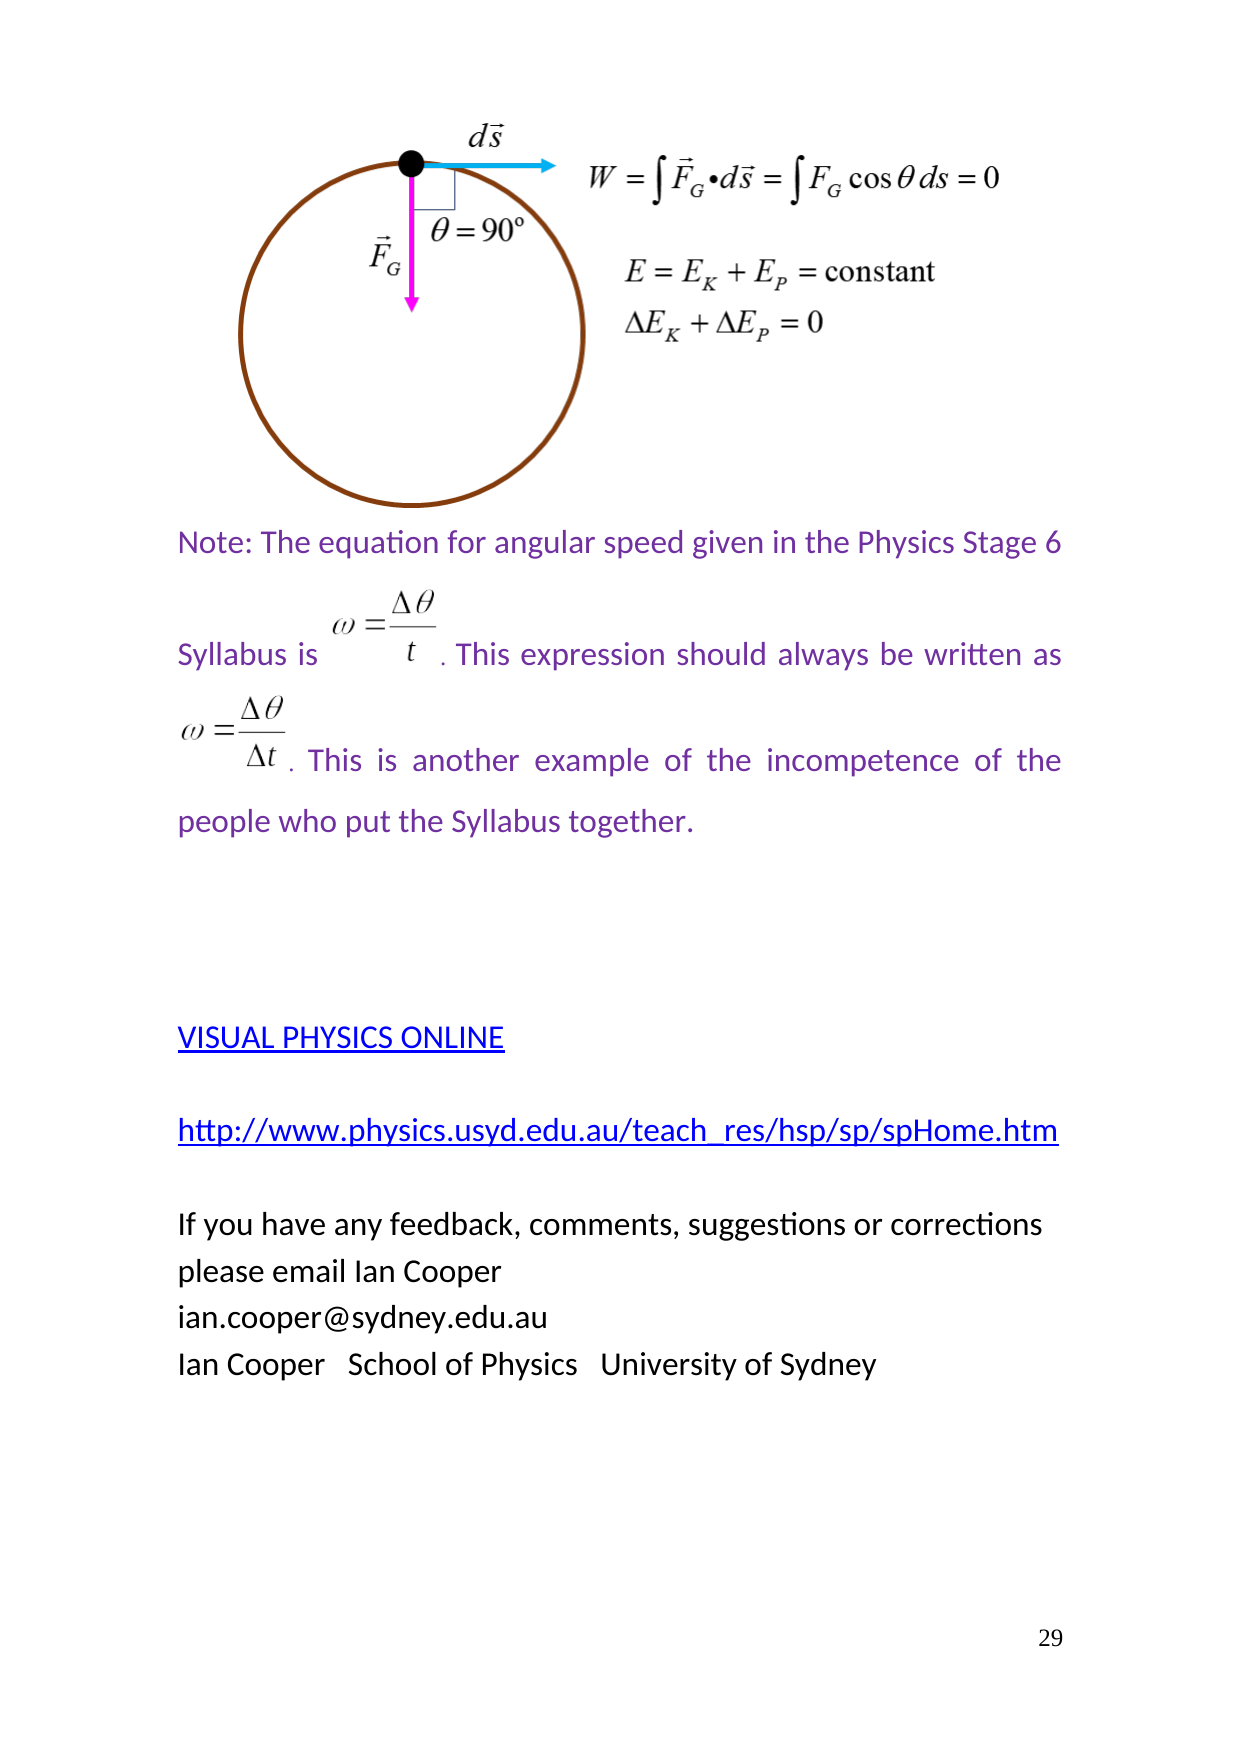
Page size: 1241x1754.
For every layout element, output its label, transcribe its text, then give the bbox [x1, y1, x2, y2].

text http://www.physics.usyd.edu.au/teach_res/hsp/sp/spHome.htm [177, 1109, 1063, 1150]
text Note: The equation for angular speed given in the Physics Stage 6 Syllabus is . This expression should always be written as . This is another example of the incompetence of the people who put the Syllabus together. [177, 522, 1063, 840]
picture [238, 118, 1003, 508]
text ian.cooper@sydney.edu.au [177, 1296, 1063, 1337]
text If you have any feedback, comments, suggestions or corrections please email Ian Cooper [177, 1203, 1063, 1290]
text VISUAL PHYSICS ONLINE [177, 1016, 1063, 1056]
text Ian Cooper School of Physics University of Sydney [177, 1343, 1063, 1384]
